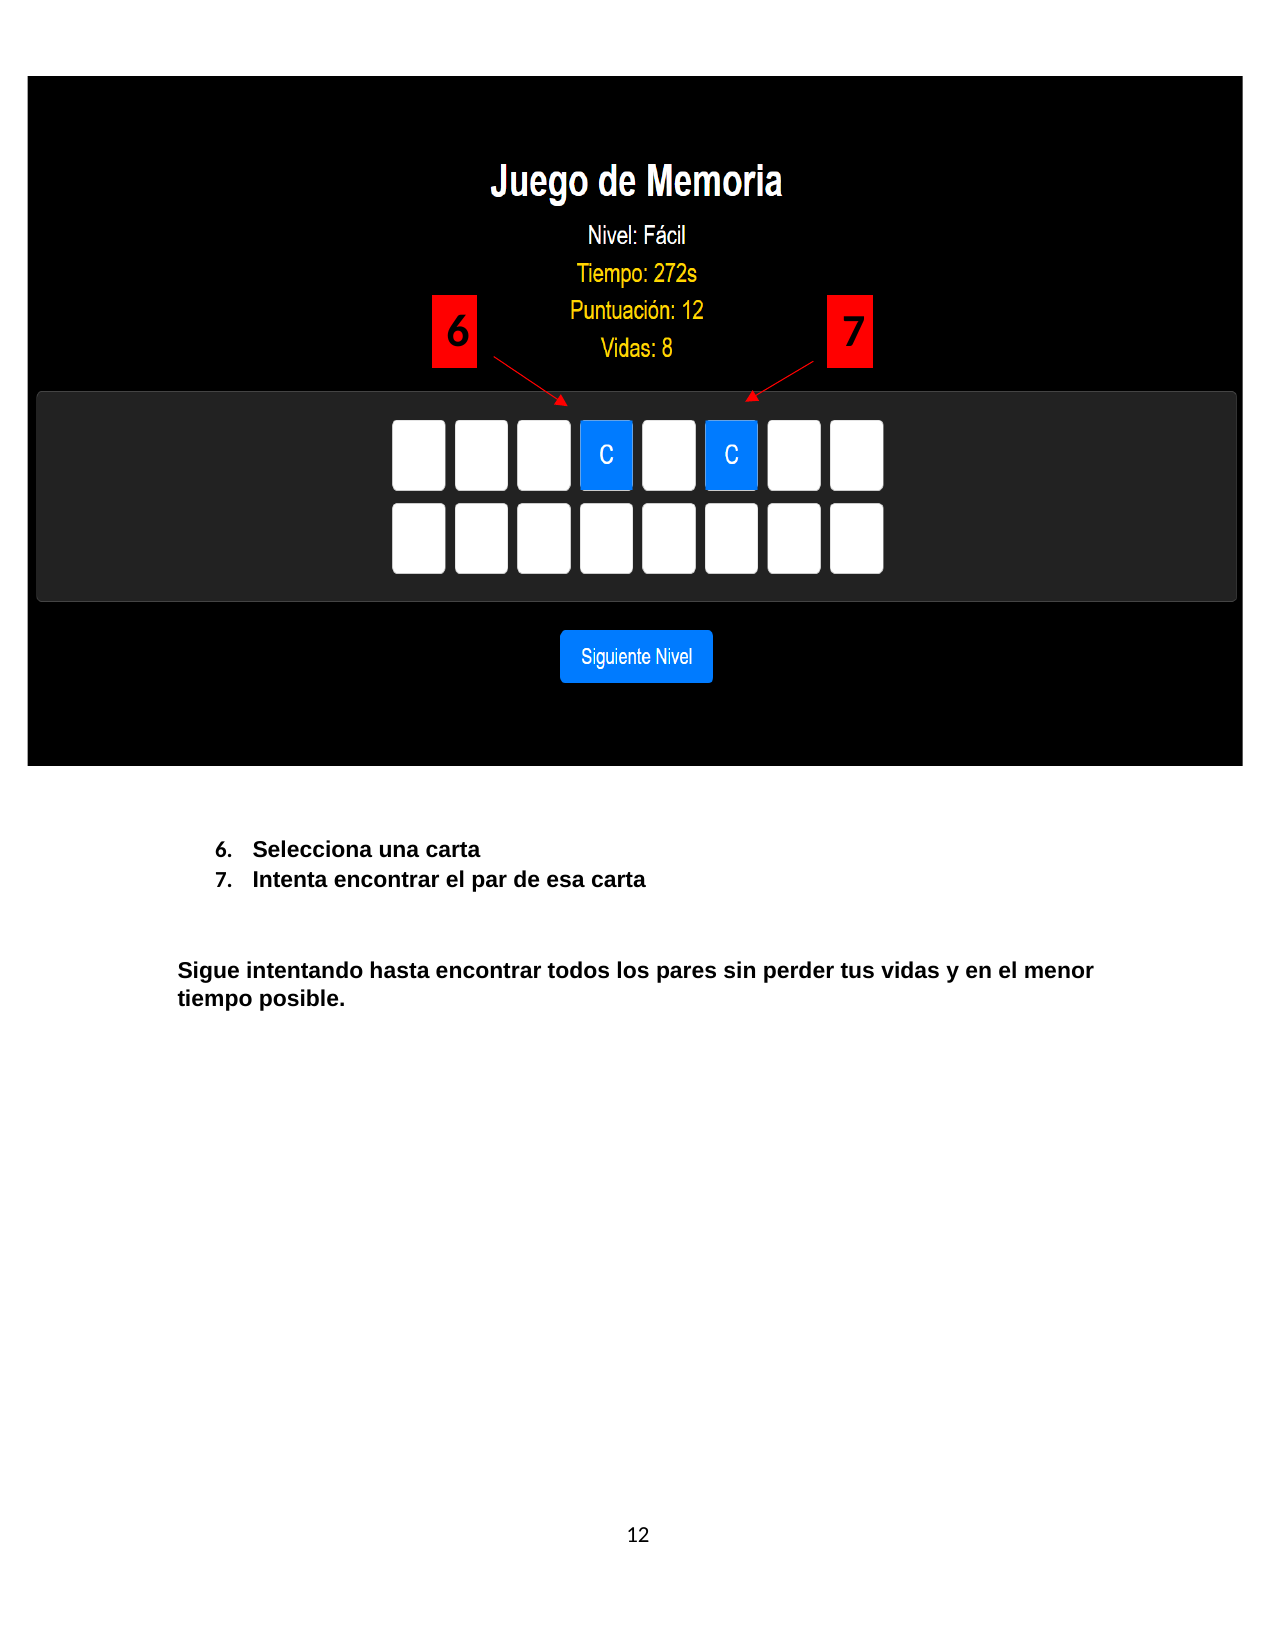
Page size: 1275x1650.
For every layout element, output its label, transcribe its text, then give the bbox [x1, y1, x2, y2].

list Intenta encontrar el par de esa carta [215, 865, 1098, 893]
list Selecciona una carta [215, 835, 1098, 863]
picture [27, 76, 1243, 766]
text Sigue intentando hasta encontrar todos los pares sin perder tus vidas y en el menor tiempo posible. [177, 957, 1098, 1012]
